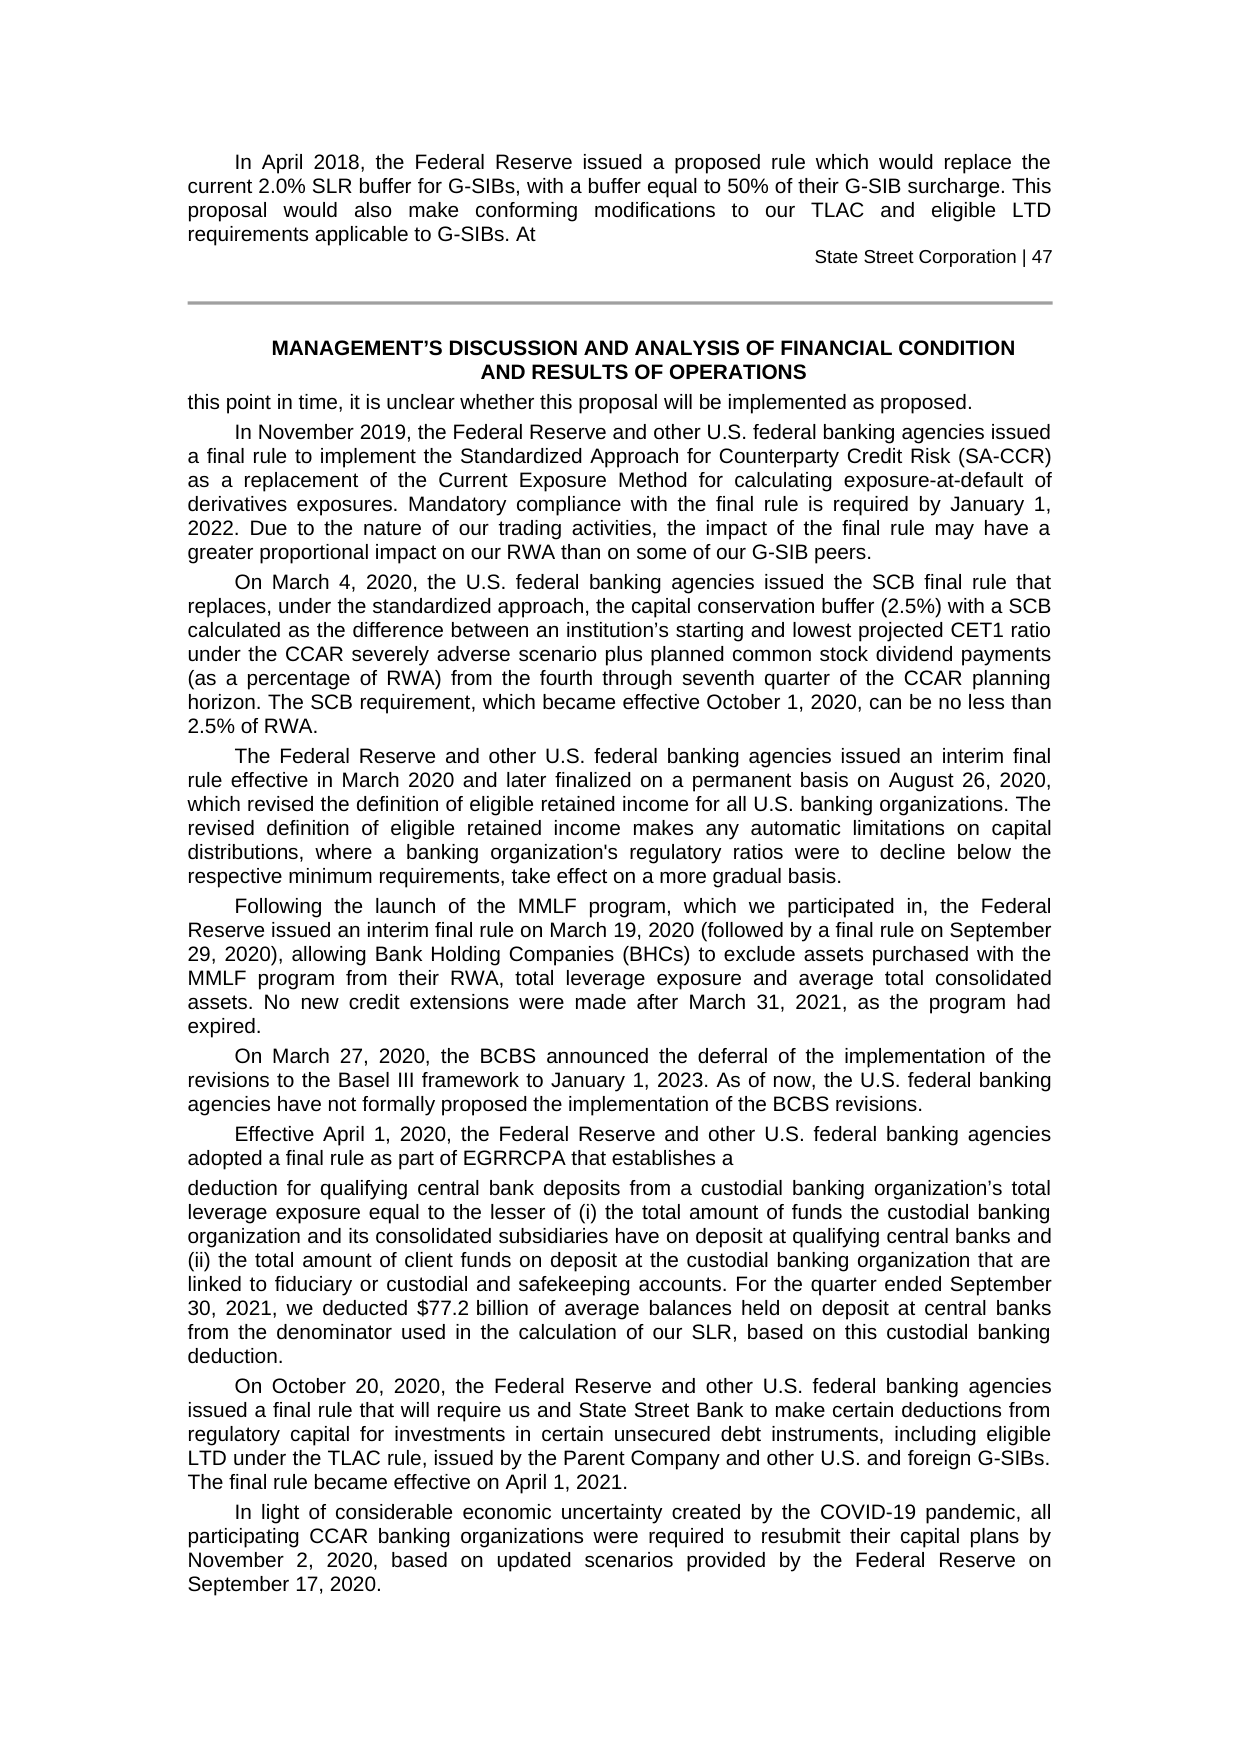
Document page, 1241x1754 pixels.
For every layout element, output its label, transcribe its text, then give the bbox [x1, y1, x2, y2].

text On March 27, 2020, the BCBS announced the deferral of the implementation of the revisions to the Basel III framework to January 1, 2023. As of now, the U.S. federal banking agencies have not formally proposed the implementation of the BCBS revisions. [187, 1044, 1053, 1116]
text The Federal Reserve and other U.S. federal banking agencies issued an interim final rule effective in March 2020 and later finalized on a permanent basis on August 26, 2020, which revised the definition of eligible retained income for all U.S. banking organizations. The revised definition of eligible retained income makes any automatic limitations on capital distributions, where a banking organization's regulatory ratios were to decline below the respective minimum requirements, take effect on a more gradual basis. [187, 744, 1053, 888]
text State Street Corporation | 47 [187, 246, 1053, 267]
text AND RESULTS OF OPERATIONS [187, 359, 1053, 383]
text this point in time, it is unclear whether this proposal will be implemented as proposed. [187, 390, 1053, 414]
text In April 2018, the Federal Reserve issued a proposed rule which would replace the current 2.0% SLR buffer for G-SIBs, with a buffer equal to 50% of their G-SIB surcharge. This proposal would also make conforming modifications to our TLAC and eligible LTD requirements applicable to G-SIBs. At [187, 150, 1053, 246]
text MANAGEMENT’S DISCUSSION AND ANALYSIS OF FINANCIAL CONDITION [187, 336, 1053, 359]
text On October 20, 2020, the Federal Reserve and other U.S. federal banking agencies issued a final rule that will require us and State Street Bank to make certain deductions from regulatory capital for investments in certain unsecured debt instruments, including eligible LTD under the TLAC rule, issued by the Parent Company and other U.S. and foreign G-SIBs. The final rule became effective on April 1, 2021. [187, 1374, 1053, 1494]
text Following the launch of the MMLF program, which we participated in, the Federal Reserve issued an interim final rule on March 19, 2020 (followed by a final rule on September 29, 2020), allowing Bank Holding Companies (BHCs) to exclude assets purchased with the MMLF program from their RWA, total leverage exposure and average total consolidated assets. No new credit extensions were made after March 31, 2021, as the program had expired. [187, 894, 1053, 1038]
text In light of considerable economic uncertainty created by the COVID-19 pandemic, all participating CCAR banking organizations were required to resubmit their capital plans by November 2, 2020, based on updated scenarios provided by the Federal Reserve on September 17, 2020. [187, 1500, 1053, 1596]
text On March 4, 2020, the U.S. federal banking agencies issued the SCB final rule that replaces, under the standardized approach, the capital conservation buffer (2.5%) with a SCB calculated as the difference between an institution’s starting and lowest projected CET1 ratio under the CCAR severely adverse scenario plus planned common stock dividend payments (as a percentage of RWA) from the fourth through seventh quarter of the CCAR planning horizon. The SCB requirement, which became effective October 1, 2020, can be no less than 2.5% of RWA. [187, 570, 1053, 738]
text In November 2019, the Federal Reserve and other U.S. federal banking agencies issued a final rule to implement the Standardized Approach for Counterparty Credit Risk (SA-CCR) as a replacement of the Current Exposure Method for calculating exposure-at-default of derivatives exposures. Mandatory compliance with the final rule is required by January 1, 2022. Due to the nature of our trading activities, the impact of the final rule may have a greater proportional impact on our RWA than on some of our G-SIB peers. [187, 420, 1053, 564]
text Effective April 1, 2020, the Federal Reserve and other U.S. federal banking agencies adopted a final rule as part of EGRRCPA that establishes a [187, 1122, 1053, 1170]
text deduction for qualifying central bank deposits from a custodial banking organization’s total leverage exposure equal to the lesser of (i) the total amount of funds the custodial banking organization and its consolidated subsidiaries have on deposit at qualifying central banks and (ii) the total amount of client funds on deposit at the custodial banking organization that are linked to fiduciary or custodial and safekeeping accounts. For the quarter ended September 30, 2021, we deducted $77.2 billion of average balances held on deposit at central banks from the denominator used in the calculation of our SLR, based on this custodial banking deduction. [187, 1176, 1053, 1368]
